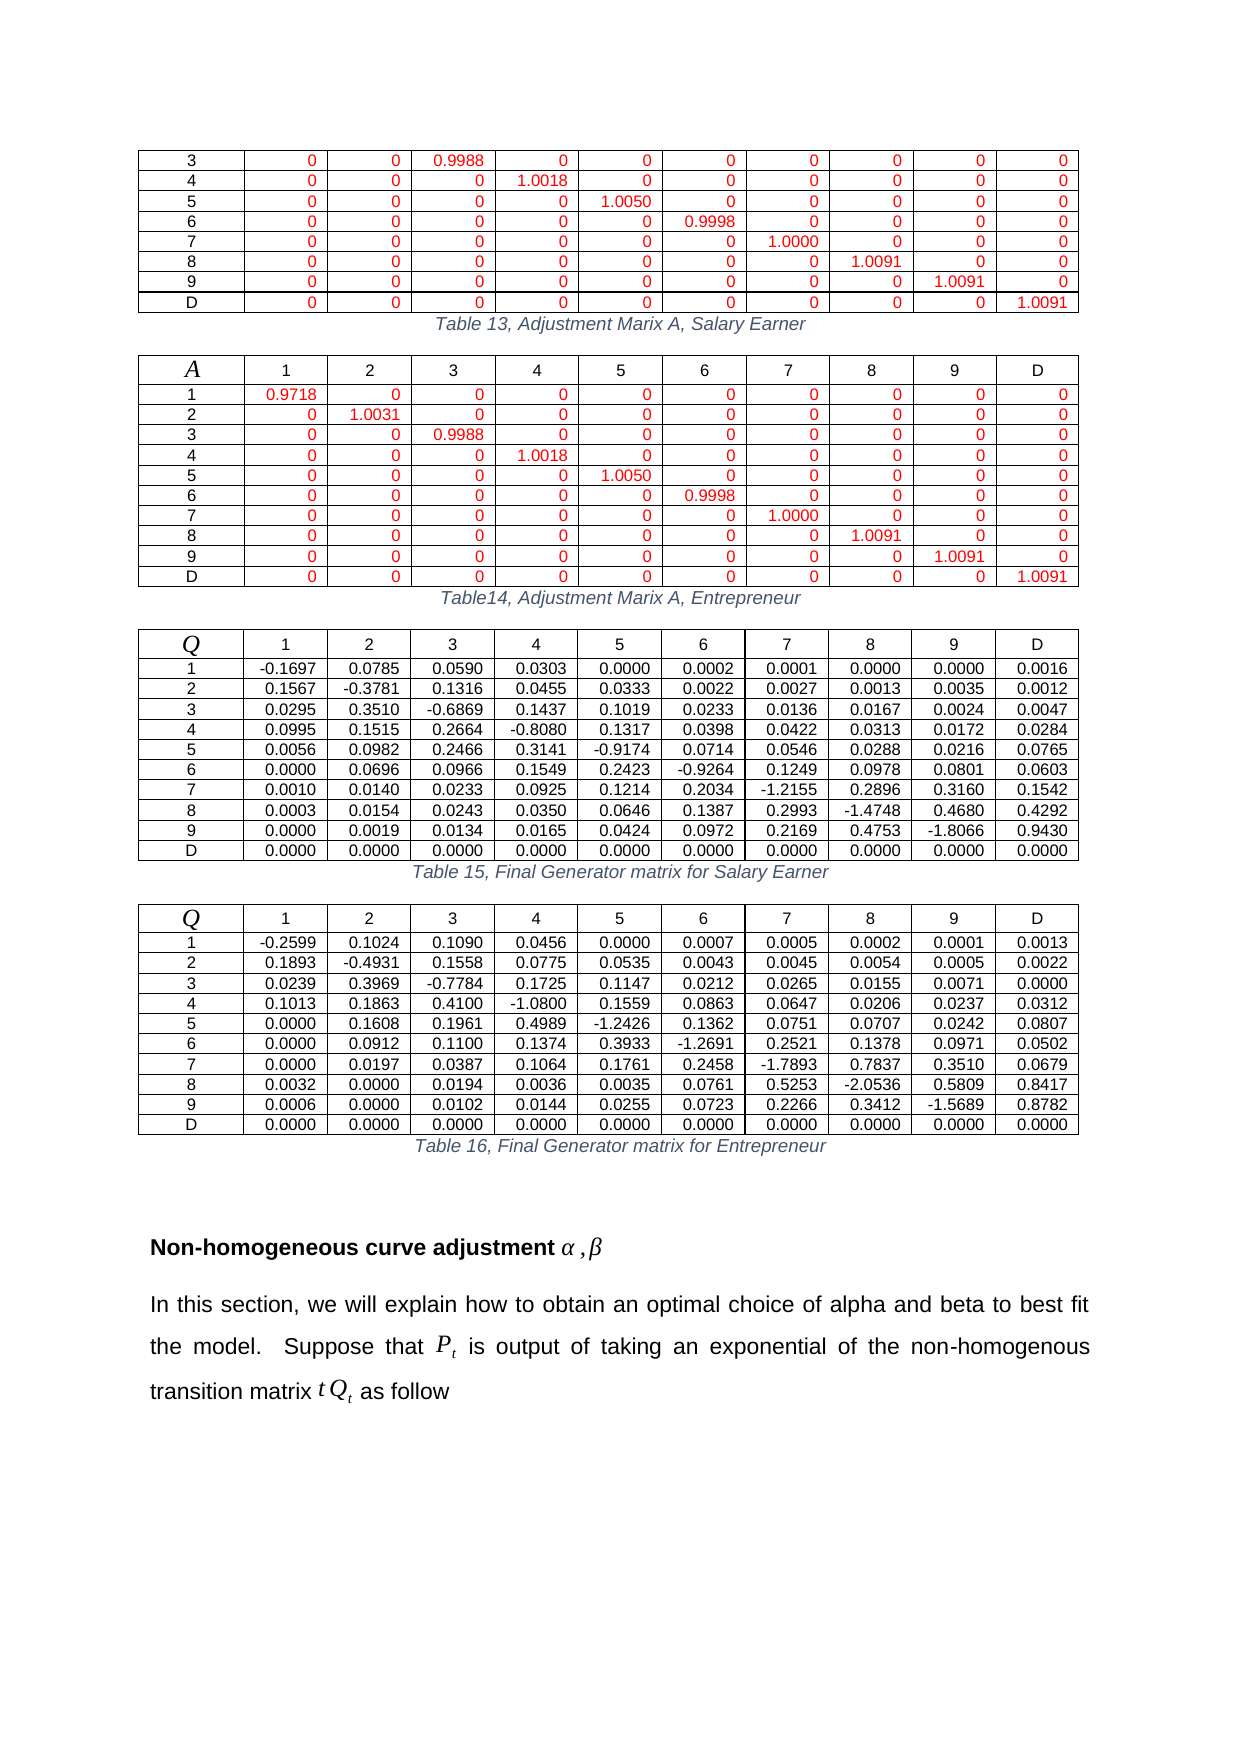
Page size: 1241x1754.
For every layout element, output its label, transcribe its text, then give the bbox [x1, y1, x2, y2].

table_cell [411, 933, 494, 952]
table_header 1 [245, 356, 327, 384]
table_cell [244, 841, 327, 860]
text Non-homogeneous curve adjustment [150, 1234, 1090, 1261]
table_cell 0 [328, 212, 411, 231]
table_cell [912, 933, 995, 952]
table_cell 9 [139, 272, 244, 291]
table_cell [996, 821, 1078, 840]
table_cell 0 [328, 506, 411, 525]
table_cell 0 [747, 567, 829, 586]
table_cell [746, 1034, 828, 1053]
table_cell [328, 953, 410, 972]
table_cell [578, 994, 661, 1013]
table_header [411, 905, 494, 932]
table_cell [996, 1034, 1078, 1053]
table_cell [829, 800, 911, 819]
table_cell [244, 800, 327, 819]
table_cell 0 [579, 151, 662, 170]
table_cell 0 [747, 486, 829, 505]
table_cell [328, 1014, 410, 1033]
table_cell 2 [139, 405, 244, 424]
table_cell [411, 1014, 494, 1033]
table_cell 0 [328, 486, 411, 505]
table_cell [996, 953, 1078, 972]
table_cell 0 [412, 466, 495, 485]
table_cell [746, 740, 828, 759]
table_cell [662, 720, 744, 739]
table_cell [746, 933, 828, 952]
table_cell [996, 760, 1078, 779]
table_cell 0 [997, 272, 1078, 291]
table_cell 0 [663, 466, 746, 485]
table_header 1 [244, 630, 327, 658]
table_cell 0.9718 [245, 385, 327, 404]
table_cell 0 [328, 546, 411, 566]
table_cell 0.0022 [662, 679, 744, 698]
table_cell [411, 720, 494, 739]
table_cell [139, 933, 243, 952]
table_cell 5 [139, 466, 244, 485]
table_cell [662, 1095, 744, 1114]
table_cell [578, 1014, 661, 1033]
table_cell 0 [830, 293, 913, 312]
table_header 8 [830, 356, 913, 384]
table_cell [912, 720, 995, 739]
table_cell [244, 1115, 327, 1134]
table_cell 1.0031 [328, 405, 411, 424]
table_cell 5 [139, 191, 244, 211]
table_cell 0 [997, 151, 1078, 170]
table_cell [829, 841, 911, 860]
table_cell 0 [245, 425, 327, 444]
table_cell 0 [579, 567, 662, 586]
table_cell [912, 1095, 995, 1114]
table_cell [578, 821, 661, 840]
table_cell 0 [997, 232, 1078, 251]
table_cell 0 [997, 252, 1078, 271]
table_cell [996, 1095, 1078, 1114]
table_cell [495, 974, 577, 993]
table_cell 0 [747, 293, 829, 312]
table_header [139, 356, 244, 384]
table_cell 0 [914, 567, 996, 586]
table_cell 3 [139, 151, 244, 170]
table_header 9 [912, 630, 995, 658]
table_cell 0 [914, 252, 996, 271]
table_cell 0 [412, 212, 495, 231]
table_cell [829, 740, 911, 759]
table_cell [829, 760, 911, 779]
table_cell 0 [496, 546, 578, 566]
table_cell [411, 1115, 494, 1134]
table_cell 0 [496, 405, 578, 424]
table_cell 0 [328, 272, 411, 291]
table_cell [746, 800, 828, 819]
table_cell 0 [245, 526, 327, 545]
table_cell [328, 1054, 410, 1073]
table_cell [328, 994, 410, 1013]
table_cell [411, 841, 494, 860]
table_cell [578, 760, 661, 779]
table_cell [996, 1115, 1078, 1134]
table_cell 3 [139, 425, 244, 444]
table_cell 0 [997, 425, 1078, 444]
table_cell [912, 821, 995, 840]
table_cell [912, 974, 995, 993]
table_cell 0.0001 [746, 659, 828, 678]
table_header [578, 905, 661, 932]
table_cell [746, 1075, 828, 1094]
table_cell 0 [747, 151, 829, 170]
table_cell 0 [830, 466, 913, 485]
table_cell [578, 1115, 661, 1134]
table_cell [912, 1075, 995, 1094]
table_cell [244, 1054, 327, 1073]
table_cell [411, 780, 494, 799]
table_cell 0 [663, 425, 746, 444]
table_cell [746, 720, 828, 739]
table_cell 0 [747, 212, 829, 231]
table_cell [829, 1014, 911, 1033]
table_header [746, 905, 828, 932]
table_cell 0 [747, 425, 829, 444]
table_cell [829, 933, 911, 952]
table_cell 0.0000 [829, 659, 911, 678]
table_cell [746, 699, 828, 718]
table_cell 0 [830, 232, 913, 251]
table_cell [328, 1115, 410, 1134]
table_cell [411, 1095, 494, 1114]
table_cell 1.0091 [830, 252, 913, 271]
table_cell 0 [245, 466, 327, 485]
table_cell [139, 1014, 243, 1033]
table_cell 0 [997, 191, 1078, 211]
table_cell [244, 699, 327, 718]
table_cell 1.0018 [496, 171, 578, 190]
table_cell 6 [139, 212, 244, 231]
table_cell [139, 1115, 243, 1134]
table_cell 0.0303 [495, 659, 577, 678]
table_header 5 [578, 630, 661, 658]
table_header 3 [412, 356, 495, 384]
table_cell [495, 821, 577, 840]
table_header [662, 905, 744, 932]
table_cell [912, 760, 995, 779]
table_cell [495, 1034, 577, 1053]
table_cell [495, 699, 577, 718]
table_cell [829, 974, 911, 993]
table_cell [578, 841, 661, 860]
table_cell 1.0091 [914, 272, 996, 291]
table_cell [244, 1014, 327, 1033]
table_cell 0 [579, 405, 662, 424]
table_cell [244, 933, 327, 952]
table_cell 0 [579, 486, 662, 505]
table_cell 0 [245, 272, 327, 291]
table_header [139, 630, 243, 658]
table_cell 0 [747, 171, 829, 190]
table_cell 0 [496, 425, 578, 444]
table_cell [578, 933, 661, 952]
table_cell 8 [139, 526, 244, 545]
table_cell 0 [412, 567, 495, 586]
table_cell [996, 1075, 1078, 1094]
table_cell 0 [997, 466, 1078, 485]
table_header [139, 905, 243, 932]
table_cell 0 [328, 567, 411, 586]
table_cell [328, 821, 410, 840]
table_cell 0 [496, 567, 578, 586]
table_cell 0 [997, 546, 1078, 566]
table_cell 1.0091 [997, 293, 1078, 312]
table_cell 0 [830, 191, 913, 211]
table_cell 0 [579, 232, 662, 251]
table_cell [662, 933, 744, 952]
table_cell 1 [139, 385, 244, 404]
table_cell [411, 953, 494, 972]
table_cell 0 [663, 385, 746, 404]
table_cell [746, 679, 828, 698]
table_cell 0.9988 [412, 425, 495, 444]
table_cell 0 [496, 486, 578, 505]
table_cell 0 [328, 252, 411, 271]
table_cell 0 [245, 232, 327, 251]
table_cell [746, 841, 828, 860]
table_cell 0.9988 [412, 151, 495, 170]
table_cell 0 [663, 272, 746, 291]
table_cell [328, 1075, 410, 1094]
table_cell 1 [139, 659, 243, 678]
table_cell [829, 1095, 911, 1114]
table_cell 0 [663, 506, 746, 525]
table_cell 0 [412, 546, 495, 566]
table_cell 0 [747, 466, 829, 485]
table_cell 0 [830, 212, 913, 231]
table_cell 0.0016 [996, 659, 1078, 678]
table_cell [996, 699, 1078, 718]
table_cell 0 [914, 232, 996, 251]
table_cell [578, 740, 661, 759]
table_cell 0 [412, 293, 495, 312]
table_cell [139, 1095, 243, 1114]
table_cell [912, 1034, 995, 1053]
table_cell 0 [328, 526, 411, 545]
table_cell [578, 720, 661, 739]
table_cell 0 [496, 232, 578, 251]
table_cell 2 [139, 679, 243, 698]
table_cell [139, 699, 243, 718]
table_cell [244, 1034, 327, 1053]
table_cell 0 [747, 385, 829, 404]
table_cell 0 [412, 445, 495, 464]
table_cell 0 [914, 425, 996, 444]
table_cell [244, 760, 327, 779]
table_cell 0 [997, 385, 1078, 404]
table_cell 0 [663, 405, 746, 424]
table_cell 0 [496, 252, 578, 271]
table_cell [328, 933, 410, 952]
table_header D [997, 356, 1078, 384]
table_cell 0 [663, 526, 746, 545]
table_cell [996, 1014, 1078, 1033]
table_cell 0 [747, 252, 829, 271]
table_cell 0 [747, 405, 829, 424]
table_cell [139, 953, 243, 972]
table_header 2 [328, 630, 410, 658]
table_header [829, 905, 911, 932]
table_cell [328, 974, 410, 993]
table_cell 0 [663, 171, 746, 190]
table_cell 0 [914, 191, 996, 211]
table_cell 0 [663, 445, 746, 464]
table_cell 7 [139, 506, 244, 525]
table_cell 1.0000 [747, 232, 829, 251]
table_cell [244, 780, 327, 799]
table_cell 0 [914, 212, 996, 231]
table_cell 0 [328, 445, 411, 464]
table_cell 0.0590 [411, 659, 494, 678]
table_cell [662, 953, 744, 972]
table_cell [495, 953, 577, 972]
table_cell 1.0018 [496, 445, 578, 464]
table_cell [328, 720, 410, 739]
table_cell 0 [663, 151, 746, 170]
table_cell 4 [139, 171, 244, 190]
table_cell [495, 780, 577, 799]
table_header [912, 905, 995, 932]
table_cell 0 [245, 191, 327, 211]
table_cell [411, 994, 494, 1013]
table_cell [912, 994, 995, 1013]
table_header 9 [914, 356, 996, 384]
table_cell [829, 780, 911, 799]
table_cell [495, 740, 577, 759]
table_header 6 [663, 356, 746, 384]
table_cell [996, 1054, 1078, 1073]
table_cell D [139, 293, 244, 312]
table_cell 0 [830, 445, 913, 464]
table_cell 8 [139, 252, 244, 271]
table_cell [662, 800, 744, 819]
table_cell 0 [830, 171, 913, 190]
table_cell 0 [579, 526, 662, 545]
table_cell 0 [328, 232, 411, 251]
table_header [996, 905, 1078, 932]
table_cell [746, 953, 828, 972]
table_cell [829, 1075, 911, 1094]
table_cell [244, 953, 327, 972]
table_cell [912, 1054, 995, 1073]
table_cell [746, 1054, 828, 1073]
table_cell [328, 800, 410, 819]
text Table14, Adjustment Marix A, Entrepreneur [150, 587, 1090, 608]
text Table 15, Final Generator matrix for Salary Earner [150, 861, 1090, 883]
table_cell 0 [412, 526, 495, 545]
table_cell 0 [412, 232, 495, 251]
table_cell 0.0000 [578, 659, 661, 678]
table_cell 0 [579, 212, 662, 231]
table_cell 0 [328, 191, 411, 211]
table_header 4 [496, 356, 578, 384]
table_header 7 [747, 356, 829, 384]
table_cell 0 [579, 171, 662, 190]
table_cell 0 [663, 567, 746, 586]
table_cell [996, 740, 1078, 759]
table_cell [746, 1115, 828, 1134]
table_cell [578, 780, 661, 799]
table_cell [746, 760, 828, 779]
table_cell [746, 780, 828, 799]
table_cell 0 [830, 506, 913, 525]
table_cell 0 [496, 506, 578, 525]
table_cell 0 [245, 506, 327, 525]
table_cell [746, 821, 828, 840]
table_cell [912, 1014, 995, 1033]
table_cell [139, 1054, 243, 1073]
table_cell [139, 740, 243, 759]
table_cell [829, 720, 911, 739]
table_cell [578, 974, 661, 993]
table_cell 0 [914, 171, 996, 190]
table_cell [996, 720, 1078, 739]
table_cell 0.1316 [411, 679, 494, 698]
table_cell 0 [245, 405, 327, 424]
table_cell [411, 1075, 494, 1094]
table_cell 1.0050 [579, 466, 662, 485]
table_cell 0 [245, 171, 327, 190]
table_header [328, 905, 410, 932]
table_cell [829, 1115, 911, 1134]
table_cell 0 [579, 445, 662, 464]
table_cell -0.3781 [328, 679, 410, 698]
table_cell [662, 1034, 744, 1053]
table_cell 0 [830, 272, 913, 291]
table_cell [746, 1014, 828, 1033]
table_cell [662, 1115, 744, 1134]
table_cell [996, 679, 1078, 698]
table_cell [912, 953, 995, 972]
table_cell 6 [139, 486, 244, 505]
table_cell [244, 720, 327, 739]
table_cell 0 [747, 191, 829, 211]
table_cell 0 [328, 151, 411, 170]
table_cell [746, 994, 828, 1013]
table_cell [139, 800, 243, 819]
table_cell 0 [245, 293, 327, 312]
table_cell 0 [245, 486, 327, 505]
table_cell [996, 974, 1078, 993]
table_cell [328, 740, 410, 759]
table_cell 0 [245, 252, 327, 271]
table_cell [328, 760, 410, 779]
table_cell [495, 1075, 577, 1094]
table_cell 0 [747, 546, 829, 566]
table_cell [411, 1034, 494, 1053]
table_cell 0.0000 [912, 659, 995, 678]
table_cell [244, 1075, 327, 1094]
table_cell 0.9998 [663, 212, 746, 231]
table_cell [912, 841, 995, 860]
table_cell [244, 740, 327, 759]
table_cell 0 [663, 232, 746, 251]
table_cell D [139, 567, 244, 586]
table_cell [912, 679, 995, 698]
table_cell 0 [412, 191, 495, 211]
table_cell 0 [328, 171, 411, 190]
table_cell 0 [663, 252, 746, 271]
table_cell 0 [663, 293, 746, 312]
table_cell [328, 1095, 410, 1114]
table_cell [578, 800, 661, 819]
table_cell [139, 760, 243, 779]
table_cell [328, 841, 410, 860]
table_cell 0.9998 [663, 486, 746, 505]
table_cell 0 [914, 151, 996, 170]
table_cell 0 [496, 466, 578, 485]
table_cell 0 [747, 526, 829, 545]
table_cell 0 [579, 272, 662, 291]
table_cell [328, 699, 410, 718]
table_cell 0 [914, 466, 996, 485]
table_header 8 [829, 630, 911, 658]
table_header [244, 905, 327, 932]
table_cell 0 [579, 546, 662, 566]
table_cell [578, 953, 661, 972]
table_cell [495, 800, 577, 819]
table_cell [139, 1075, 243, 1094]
table_cell 1.0091 [914, 546, 996, 566]
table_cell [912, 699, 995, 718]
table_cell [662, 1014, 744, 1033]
table_cell 0 [997, 212, 1078, 231]
table_cell 0 [914, 405, 996, 424]
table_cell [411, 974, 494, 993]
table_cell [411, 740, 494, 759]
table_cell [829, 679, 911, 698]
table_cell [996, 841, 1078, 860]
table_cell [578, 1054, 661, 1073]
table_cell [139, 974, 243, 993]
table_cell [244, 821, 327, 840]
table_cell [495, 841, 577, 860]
table_cell 0 [245, 445, 327, 464]
table_cell 0 [747, 272, 829, 291]
text Table 13, Adjustment Marix A, Salary Earner [150, 313, 1090, 334]
table_cell 1.0000 [747, 506, 829, 525]
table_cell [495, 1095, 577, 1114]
table_cell 0 [245, 212, 327, 231]
table_cell 0 [997, 445, 1078, 464]
table_header 7 [746, 630, 828, 658]
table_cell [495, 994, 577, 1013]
table_cell 1.0091 [830, 526, 913, 545]
table_cell 0.1567 [244, 679, 327, 698]
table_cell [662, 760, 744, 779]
table_cell 0 [747, 445, 829, 464]
table_header D [996, 630, 1078, 658]
table_cell 0 [663, 546, 746, 566]
table_cell 0 [579, 293, 662, 312]
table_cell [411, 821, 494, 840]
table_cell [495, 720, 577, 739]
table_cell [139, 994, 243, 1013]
table_cell 0 [496, 526, 578, 545]
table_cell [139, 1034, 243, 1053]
table_cell 0 [412, 252, 495, 271]
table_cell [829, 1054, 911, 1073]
table_cell 0 [914, 293, 996, 312]
table_cell 0 [328, 466, 411, 485]
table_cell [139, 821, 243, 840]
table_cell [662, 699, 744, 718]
table_cell 0 [579, 252, 662, 271]
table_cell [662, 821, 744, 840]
table_cell 0 [496, 212, 578, 231]
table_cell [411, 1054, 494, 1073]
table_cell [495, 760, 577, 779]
table_cell 0 [496, 293, 578, 312]
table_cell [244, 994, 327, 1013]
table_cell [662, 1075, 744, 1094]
table_cell 0 [830, 405, 913, 424]
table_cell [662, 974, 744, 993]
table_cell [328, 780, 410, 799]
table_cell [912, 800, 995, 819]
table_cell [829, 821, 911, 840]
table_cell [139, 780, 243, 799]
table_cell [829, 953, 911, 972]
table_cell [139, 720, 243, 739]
text Table 16, Final Generator matrix for Entrepreneur [150, 1135, 1090, 1157]
table_cell 0 [830, 151, 913, 170]
table_cell 0 [496, 191, 578, 211]
table_header 3 [411, 630, 494, 658]
table_header 2 [328, 356, 411, 384]
table_cell 0.0455 [495, 679, 577, 698]
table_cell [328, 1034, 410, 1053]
table_cell -0.1697 [244, 659, 327, 678]
table_cell 4 [139, 445, 244, 464]
table_cell 1.0050 [579, 191, 662, 211]
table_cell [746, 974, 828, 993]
table_cell 0 [412, 385, 495, 404]
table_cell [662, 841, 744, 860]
table_header 5 [579, 356, 662, 384]
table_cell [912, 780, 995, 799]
table_cell 0 [830, 486, 913, 505]
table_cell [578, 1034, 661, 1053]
table_header 6 [662, 630, 744, 658]
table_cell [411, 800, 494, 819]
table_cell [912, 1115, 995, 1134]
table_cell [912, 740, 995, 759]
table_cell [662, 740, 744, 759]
table_cell 9 [139, 546, 244, 566]
table_cell 0.0002 [662, 659, 744, 678]
table_cell 0 [830, 425, 913, 444]
table_cell 0 [328, 293, 411, 312]
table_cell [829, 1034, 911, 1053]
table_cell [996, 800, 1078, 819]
table_cell 0 [412, 171, 495, 190]
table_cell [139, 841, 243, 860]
table_cell 0 [412, 405, 495, 424]
table_cell 0 [997, 171, 1078, 190]
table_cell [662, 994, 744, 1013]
table_cell 0 [663, 191, 746, 211]
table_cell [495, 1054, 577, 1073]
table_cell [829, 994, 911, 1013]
table_cell 0 [997, 526, 1078, 545]
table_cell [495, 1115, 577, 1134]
table_cell 0 [328, 425, 411, 444]
table_cell 0 [830, 567, 913, 586]
table_cell 0 [914, 486, 996, 505]
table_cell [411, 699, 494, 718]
table_cell 0 [914, 445, 996, 464]
table_cell 0 [245, 151, 327, 170]
table_cell 0 [579, 385, 662, 404]
table_cell 0 [496, 385, 578, 404]
table_cell 0 [245, 546, 327, 566]
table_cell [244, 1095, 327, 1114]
table_cell 0 [412, 486, 495, 505]
table_cell 0 [328, 385, 411, 404]
table_cell 0 [412, 506, 495, 525]
table_cell 0 [997, 486, 1078, 505]
table_cell 0 [914, 506, 996, 525]
text In this section, we will explain how to obtain an optimal choice of alpha and beta to best fit the model. Suppose that is output of taking an exponential of the non-homogenous transition matrix as follow [150, 1291, 1090, 1406]
table_cell 0.0333 [578, 679, 661, 698]
table_cell 0.0785 [328, 659, 410, 678]
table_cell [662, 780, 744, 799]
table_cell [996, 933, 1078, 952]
table_cell 0 [579, 506, 662, 525]
table_cell 0 [245, 567, 327, 586]
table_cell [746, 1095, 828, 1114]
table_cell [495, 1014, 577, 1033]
table_header 4 [495, 630, 577, 658]
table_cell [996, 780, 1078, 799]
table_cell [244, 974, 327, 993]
table_cell 0 [412, 272, 495, 291]
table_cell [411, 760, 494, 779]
table_cell 0 [997, 405, 1078, 424]
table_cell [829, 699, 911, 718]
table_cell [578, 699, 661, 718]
table_cell 0 [830, 546, 913, 566]
table_cell 0 [997, 506, 1078, 525]
table_cell 0 [496, 272, 578, 291]
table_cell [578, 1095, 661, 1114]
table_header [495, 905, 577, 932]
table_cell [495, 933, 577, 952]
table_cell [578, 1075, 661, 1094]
table_cell 1.0091 [997, 567, 1078, 586]
table_cell 7 [139, 232, 244, 251]
table_cell 0 [914, 526, 996, 545]
table_cell 0 [496, 151, 578, 170]
table_cell 0 [579, 425, 662, 444]
table_cell 0 [914, 385, 996, 404]
table_cell 0 [830, 385, 913, 404]
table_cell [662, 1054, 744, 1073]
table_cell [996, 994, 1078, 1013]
